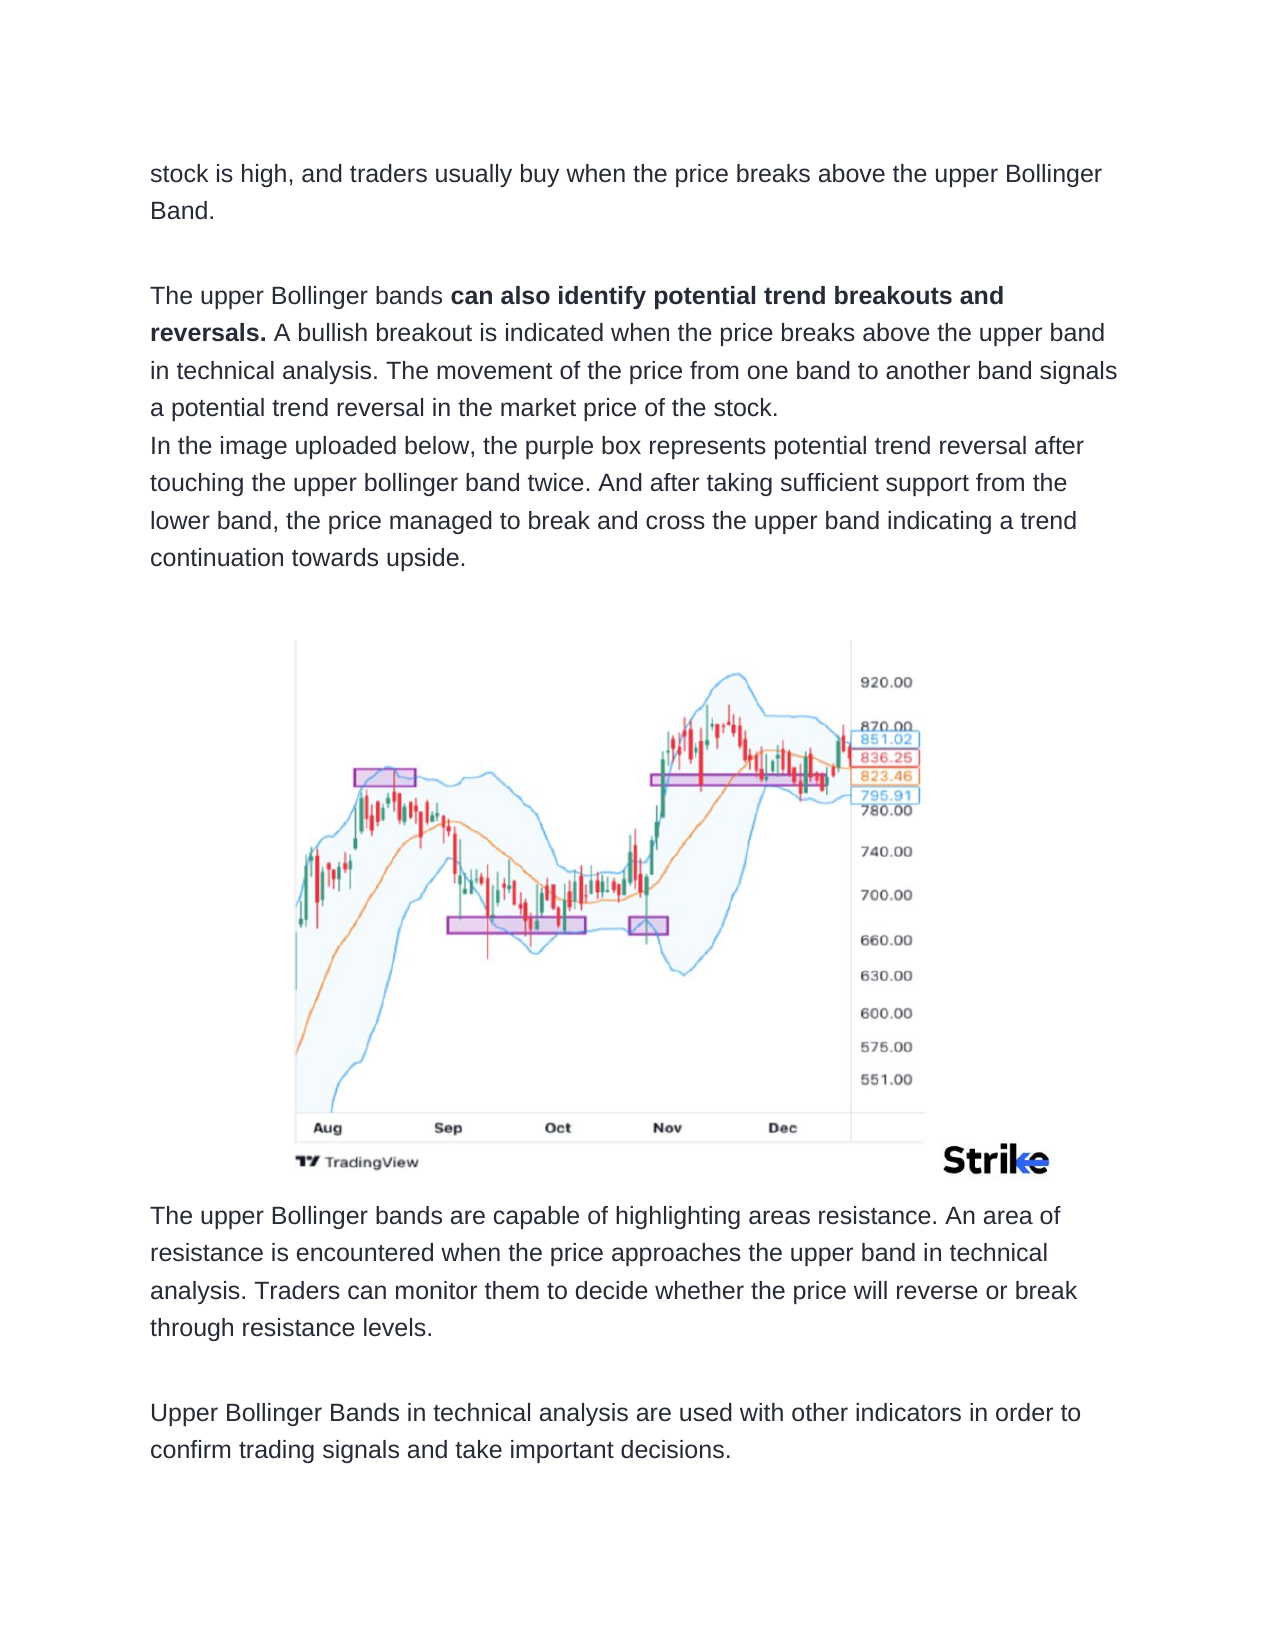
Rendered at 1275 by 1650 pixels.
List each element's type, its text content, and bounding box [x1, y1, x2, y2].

text The upper Bollinger bands can also identify potential trend breakouts and reversals. A bullish breakout is indicated when the price breaks above the upper band in technical analysis. The movement of the price from one band to another band signals a potential trend reversal in the market price of the stock. [150, 272, 1125, 422]
text The upper Bollinger bands are capable of highlighting areas resistance. An area of resistance is encountered when the price approaches the upper band in technical analysis. Traders can monitor them to decide whether the price will reverse or break through resistance levels. [150, 1192, 1125, 1342]
text In the image uploaded below, the purple box represents potential trend reversal after touching the upper bollinger band twice. And after taking sufficient support from the lower band, the price managed to break and cross the upper band indicating a trend continuation towards upside. [150, 422, 1125, 572]
text Upper Bollinger Bands in technical analysis are used with other indicators in order to confirm trading signals and take important decisions. [150, 1389, 1125, 1464]
picture [150, 618, 1068, 1193]
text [150, 150, 1125, 225]
